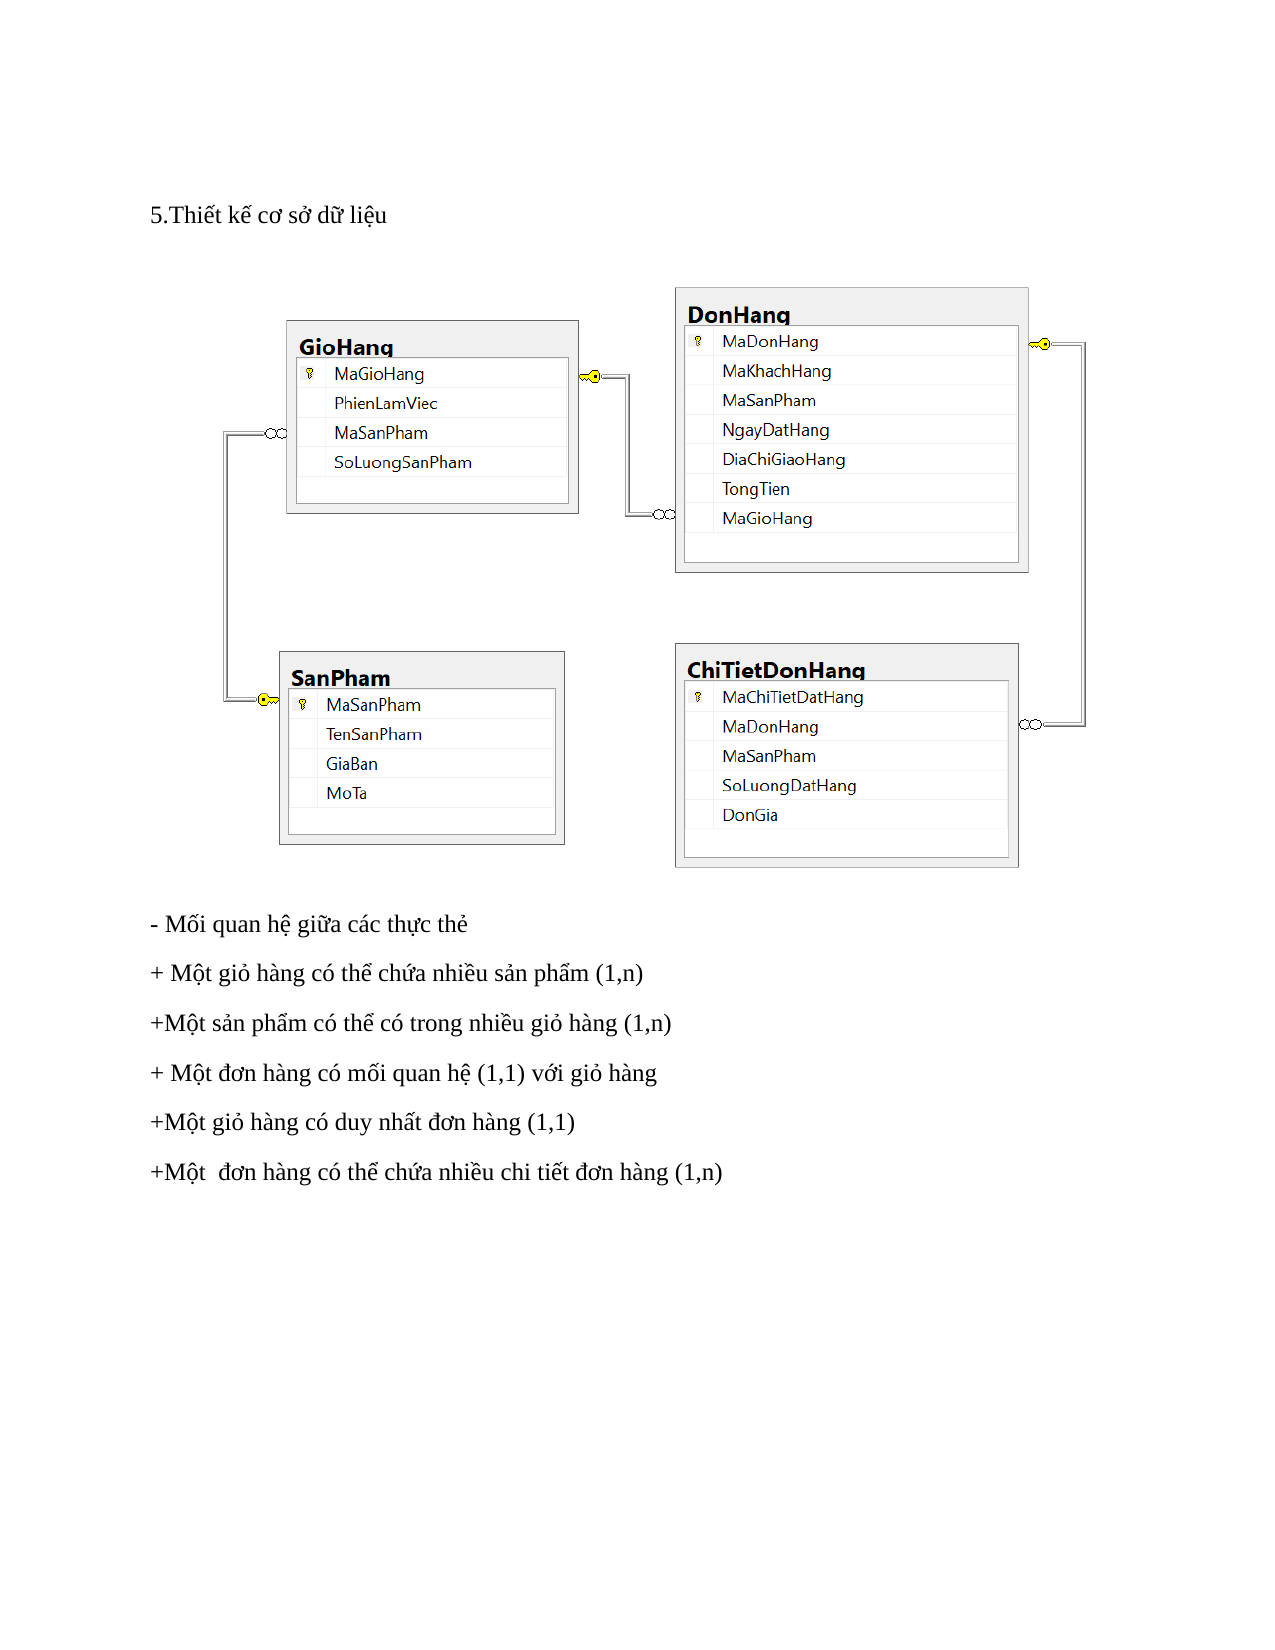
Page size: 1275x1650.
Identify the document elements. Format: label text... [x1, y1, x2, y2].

text 5.Thiết kế cơ sở dữ liệu [150, 200, 1125, 228]
text + Một giỏ hàng có thể chứa nhiều sản phẩm (1,n) [150, 958, 1125, 987]
text + Một đơn hàng có mối quan hệ (1,1) với giỏ hàng [150, 1058, 1125, 1087]
text +Một sản phẩm có thể có trong nhiều giỏ hàng (1,n) [150, 1008, 1125, 1037]
picture [150, 249, 1125, 887]
text - Mối quan hệ giữa các thực thẻ [150, 909, 1125, 937]
text +Một đơn hàng có thể chứa nhiều chi tiết đơn hàng (1,n) [150, 1157, 1125, 1186]
text +Một giỏ hàng có duy nhất đơn hàng (1,1) [150, 1107, 1125, 1136]
